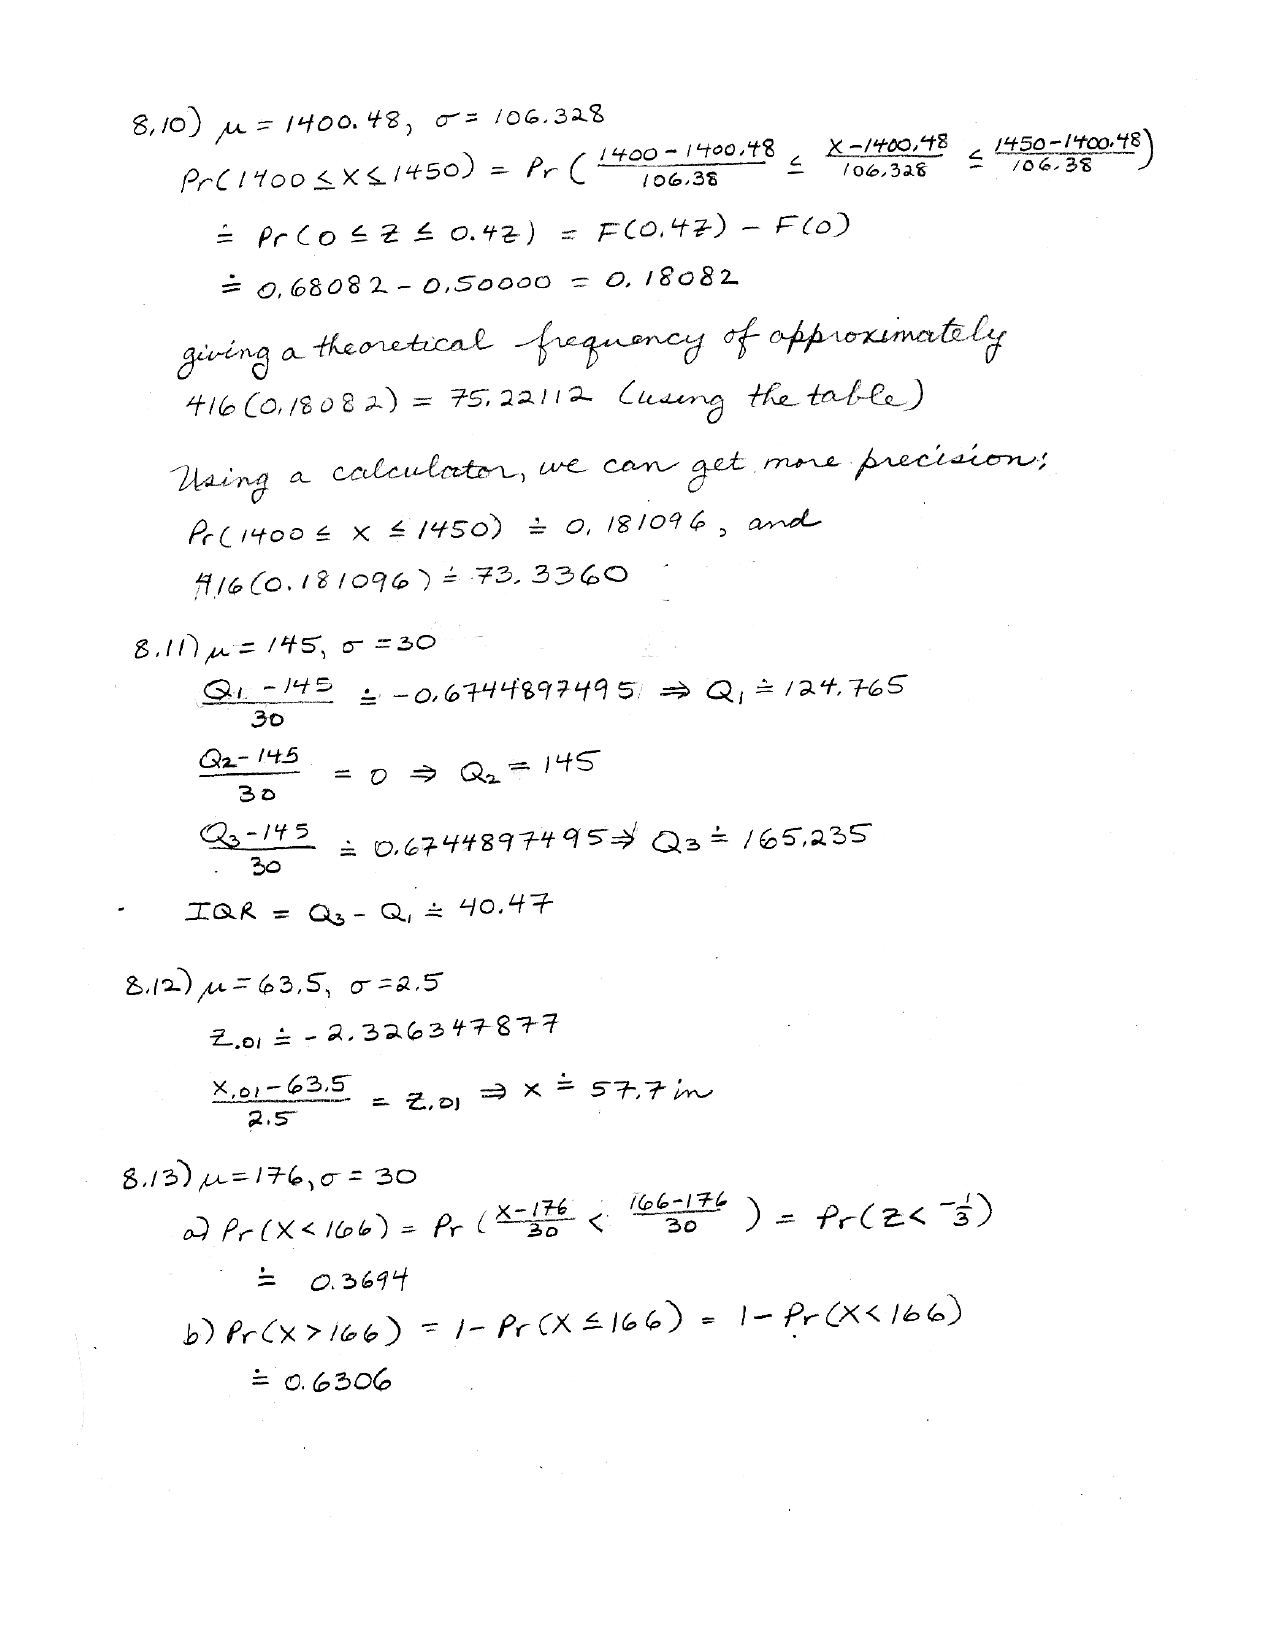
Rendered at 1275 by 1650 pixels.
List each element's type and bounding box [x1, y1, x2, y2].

picture [75, 75, 1199, 1525]
